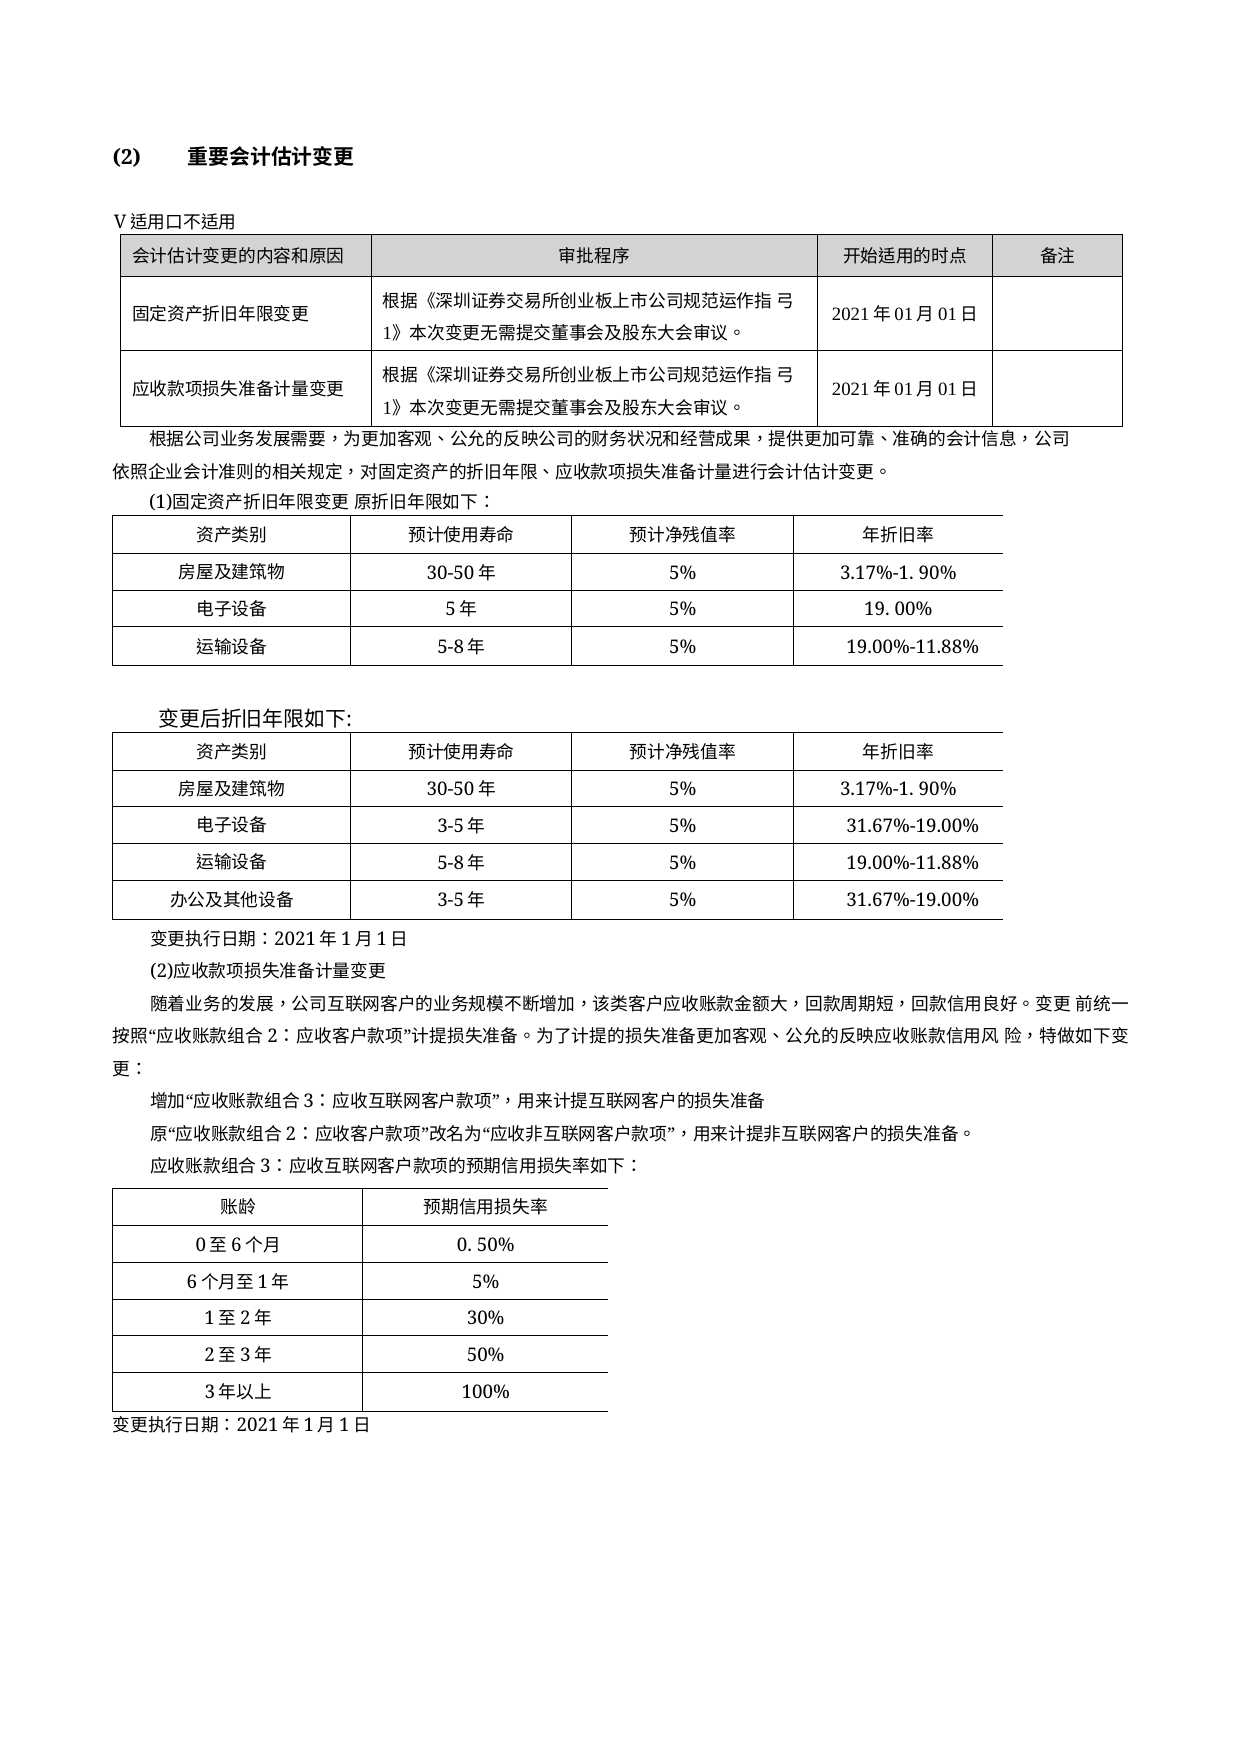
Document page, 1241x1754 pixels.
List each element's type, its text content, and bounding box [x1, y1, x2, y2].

text 变更后折旧年限如下: [112, 704, 1131, 732]
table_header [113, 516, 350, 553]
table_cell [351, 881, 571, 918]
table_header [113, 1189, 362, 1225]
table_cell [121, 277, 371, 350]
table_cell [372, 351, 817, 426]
text 随着业务的发展，公司互联网客户的业务规模不断增加，该类客户应收账款金额大，回款周期短，回款信用良好。变更 前统一按照“应收账款组合2：应收客户款项”计提损失准备。为了计提的损失准备更加客观、公允的反映应收账款信用风 险，特做如下变更： [112, 984, 1131, 1082]
text 原“应收账款组合2：应收客户款项”改名为“应收非互联网客户款项”，用来计提非互联网客户的损失准备。 [112, 1114, 1131, 1147]
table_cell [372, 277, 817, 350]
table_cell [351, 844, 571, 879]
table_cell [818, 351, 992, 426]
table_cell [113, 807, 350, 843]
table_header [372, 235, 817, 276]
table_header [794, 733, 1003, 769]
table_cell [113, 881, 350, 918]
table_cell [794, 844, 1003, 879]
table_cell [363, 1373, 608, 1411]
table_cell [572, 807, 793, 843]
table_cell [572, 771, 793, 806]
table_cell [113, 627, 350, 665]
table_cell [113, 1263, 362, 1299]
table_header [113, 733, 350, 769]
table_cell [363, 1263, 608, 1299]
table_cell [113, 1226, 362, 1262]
text (2)应收款项损失准备计量变更 [112, 952, 1131, 984]
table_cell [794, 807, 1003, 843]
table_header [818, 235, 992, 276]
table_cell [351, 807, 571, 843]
text 变更执行日期：2021年1月1日 [112, 1412, 1131, 1437]
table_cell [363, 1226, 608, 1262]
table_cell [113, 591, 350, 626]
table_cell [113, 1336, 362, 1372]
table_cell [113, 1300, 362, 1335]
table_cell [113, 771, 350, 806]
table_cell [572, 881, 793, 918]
text 依照企业会计准则的相关规定，对固定资产的折旧年限、应收款项损失准备计量进行会计估计变更。 [112, 459, 1131, 483]
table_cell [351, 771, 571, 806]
text 变更执行日期：2021年1月1日 [112, 919, 1131, 952]
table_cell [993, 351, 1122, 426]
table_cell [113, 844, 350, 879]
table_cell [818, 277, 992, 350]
text 增加“应收账款组合3：应收互联网客户款项”，用来计提互联网客户的损失准备 [112, 1082, 1131, 1114]
text 应收账款组合3：应收互联网客户款项的预期信用损失率如下： [112, 1147, 1131, 1179]
text 根据公司业务发展需要，为更加客观、公允的反映公司的财务状况和经营成果，提供更加可靠、准确的会计信息，公司 [149, 427, 1131, 451]
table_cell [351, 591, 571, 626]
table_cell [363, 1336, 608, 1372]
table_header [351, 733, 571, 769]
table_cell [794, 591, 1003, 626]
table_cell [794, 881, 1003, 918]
subtitle 重要会计估计变更 [112, 142, 1131, 171]
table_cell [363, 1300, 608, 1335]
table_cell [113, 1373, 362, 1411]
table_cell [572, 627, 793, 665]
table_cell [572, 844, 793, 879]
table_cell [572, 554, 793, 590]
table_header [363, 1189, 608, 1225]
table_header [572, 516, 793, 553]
text (1)固定资产折旧年限变更 原折旧年限如下： [149, 483, 1131, 515]
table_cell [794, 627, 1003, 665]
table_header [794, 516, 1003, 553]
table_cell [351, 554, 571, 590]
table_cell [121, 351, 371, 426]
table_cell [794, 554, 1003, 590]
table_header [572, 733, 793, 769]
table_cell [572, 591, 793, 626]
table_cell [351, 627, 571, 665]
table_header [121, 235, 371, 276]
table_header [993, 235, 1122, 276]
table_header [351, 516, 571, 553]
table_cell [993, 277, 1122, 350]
text V适用口不适用 [113, 208, 1131, 233]
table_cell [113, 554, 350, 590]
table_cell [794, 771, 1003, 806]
